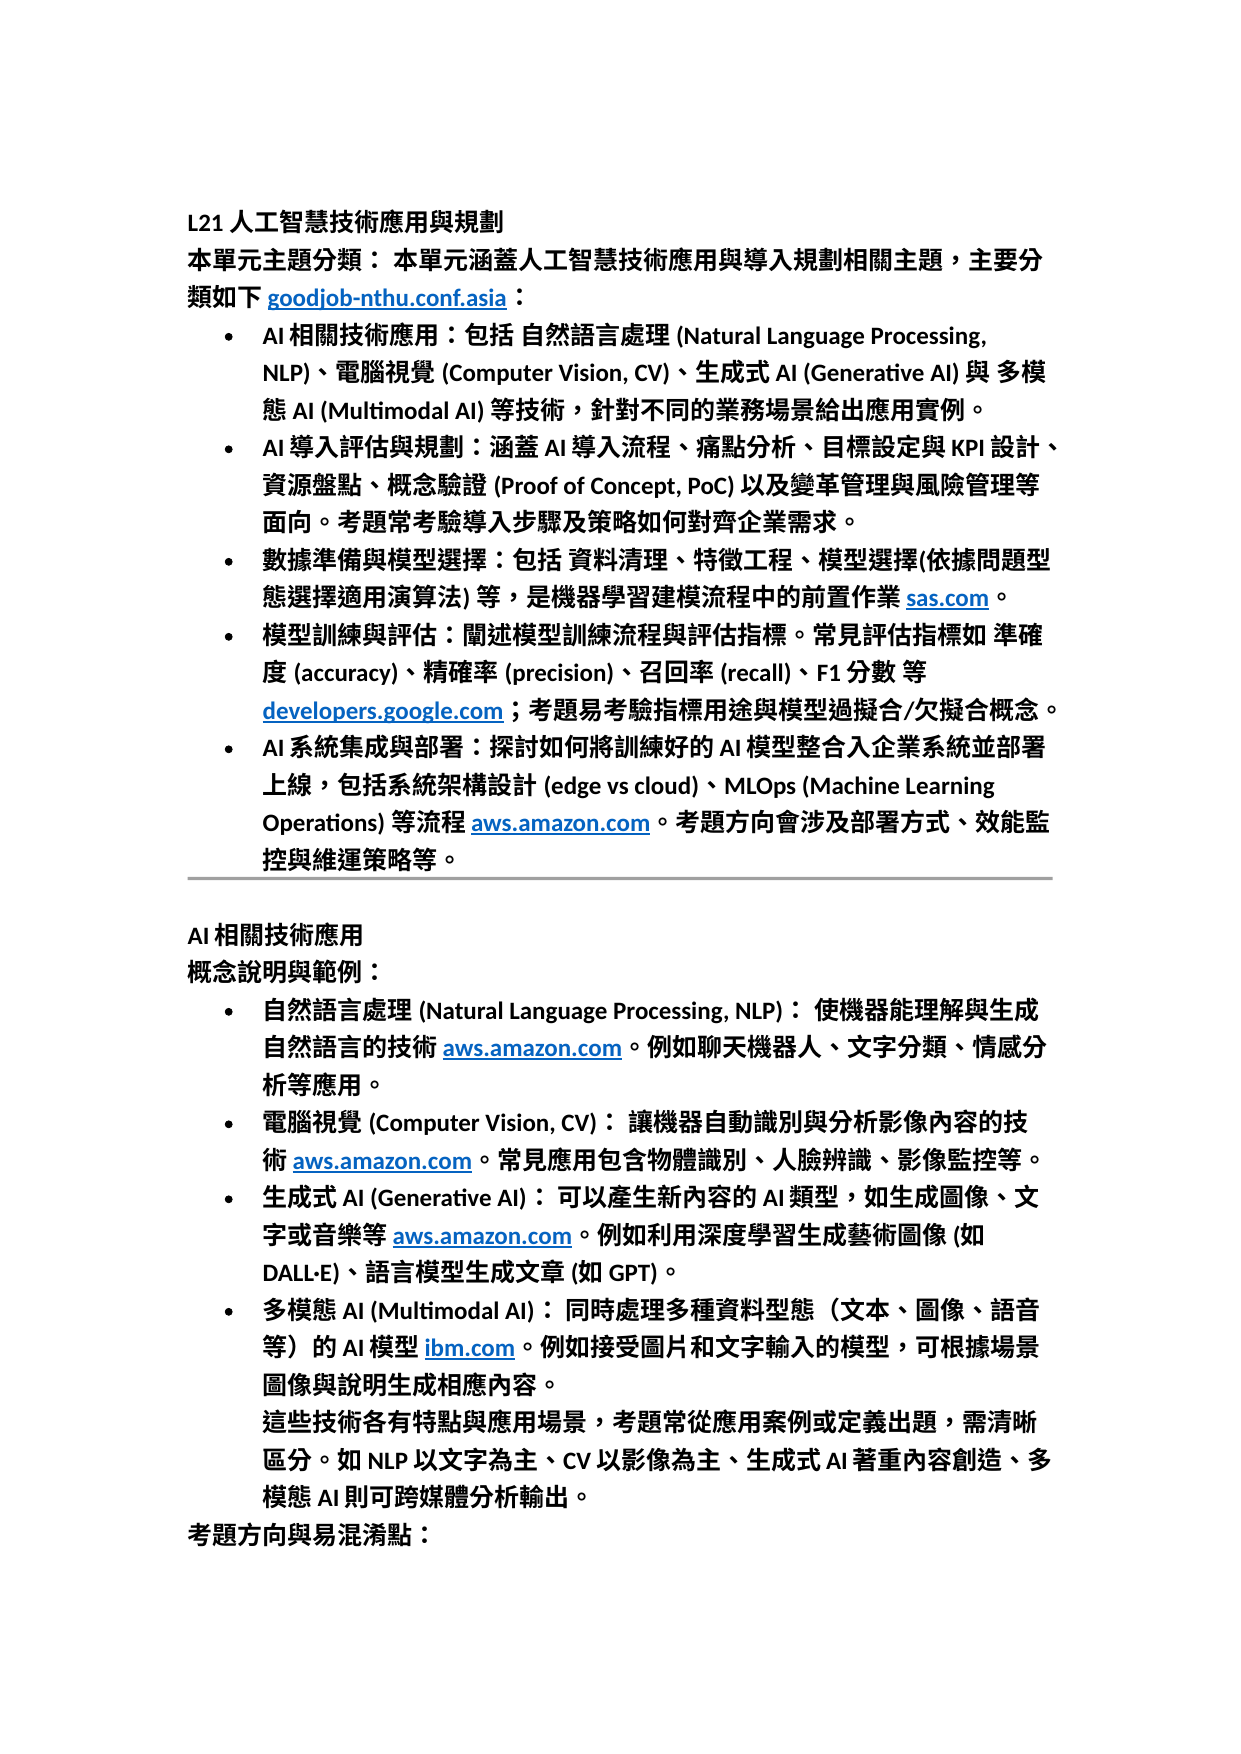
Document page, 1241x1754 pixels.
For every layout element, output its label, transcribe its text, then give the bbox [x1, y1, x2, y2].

text 概念說明與範例： [187, 952, 1053, 989]
list 生成式AI (Generative AI)： 可以產生新內容的AI類型，如生成圖像、文字或音樂等aws.amazon.com。例如利用深度學習生成藝術圖像 (如DALL·E)、語言模型生成文章 (如GPT)。 [225, 1177, 1053, 1289]
list 電腦視覺 (Computer Vision, CV)： 讓機器自動識別與分析影像內容的技術aws.amazon.com。常見應用包含物體識別、人臉辨識、影像監控等。 [225, 1102, 1053, 1177]
list AI相關技術應用：包括 自然語言處理 (Natural Language Processing, NLP)、電腦視覺 (Computer Vision, CV)、生成式AI (Generative AI) 與 多模態AI (Multimodal AI) 等技術，針對不同的業務場景給出應用實例。 [225, 314, 1053, 427]
list 多模態AI (Multimodal AI)： 同時處理多種資料型態（文本、圖像、語音等）的AI模型ibm.com。例如接受圖片和文字輸入的模型，可根據場景圖像與說明生成相應內容。 這些技術各有特點與應用場景，考題常從應用案例或定義出題，需清晰區分。如NLP以文字為主、CV以影像為主、生成式AI著重內容創造、多模態AI則可跨媒體分析輸出。 [225, 1289, 1053, 1514]
list 模型訓練與評估：闡述模型訓練流程與評估指標。常見評估指標如 準確度 (accuracy)、精確率 (precision)、召回率 (recall)、F1 分數 等developers.google.com；考題易考驗指標用途與模型過擬合/欠擬合概念。 [225, 614, 1053, 727]
list AI導入評估與規劃：涵蓋AI導入流程、痛點分析、目標設定與KPI設計、資源盤點、概念驗證 (Proof of Concept, PoC) 以及變革管理與風險管理等面向。考題常考驗導入步驟及策略如何對齊企業需求。 [225, 427, 1053, 539]
list 自然語言處理 (Natural Language Processing, NLP)： 使機器能理解與生成自然語言的技術aws.amazon.com。例如聊天機器人、文字分類、情感分析等應用。 [225, 989, 1053, 1102]
text L21 人工智慧技術應用與規劃 [187, 202, 1053, 239]
list AI系統集成與部署：探討如何將訓練好的AI模型整合入企業系統並部署上線，包括系統架構設計 (edge vs cloud)、MLOps (Machine Learning Operations) 等流程aws.amazon.com。考題方向會涉及部署方式、效能監控與維運策略等。 [225, 727, 1053, 876]
text 考題方向與易混淆點： [187, 1514, 1053, 1552]
text AI相關技術應用 [187, 914, 1053, 952]
text 本單元主題分類： 本單元涵蓋人工智慧技術應用與導入規劃相關主題，主要分類如下goodjob-nthu.conf.asia： [187, 239, 1053, 314]
list 數據準備與模型選擇：包括 資料清理、特徵工程、模型選擇(依據問題型態選擇適用演算法) 等，是機器學習建模流程中的前置作業sas.com。 [225, 539, 1053, 614]
